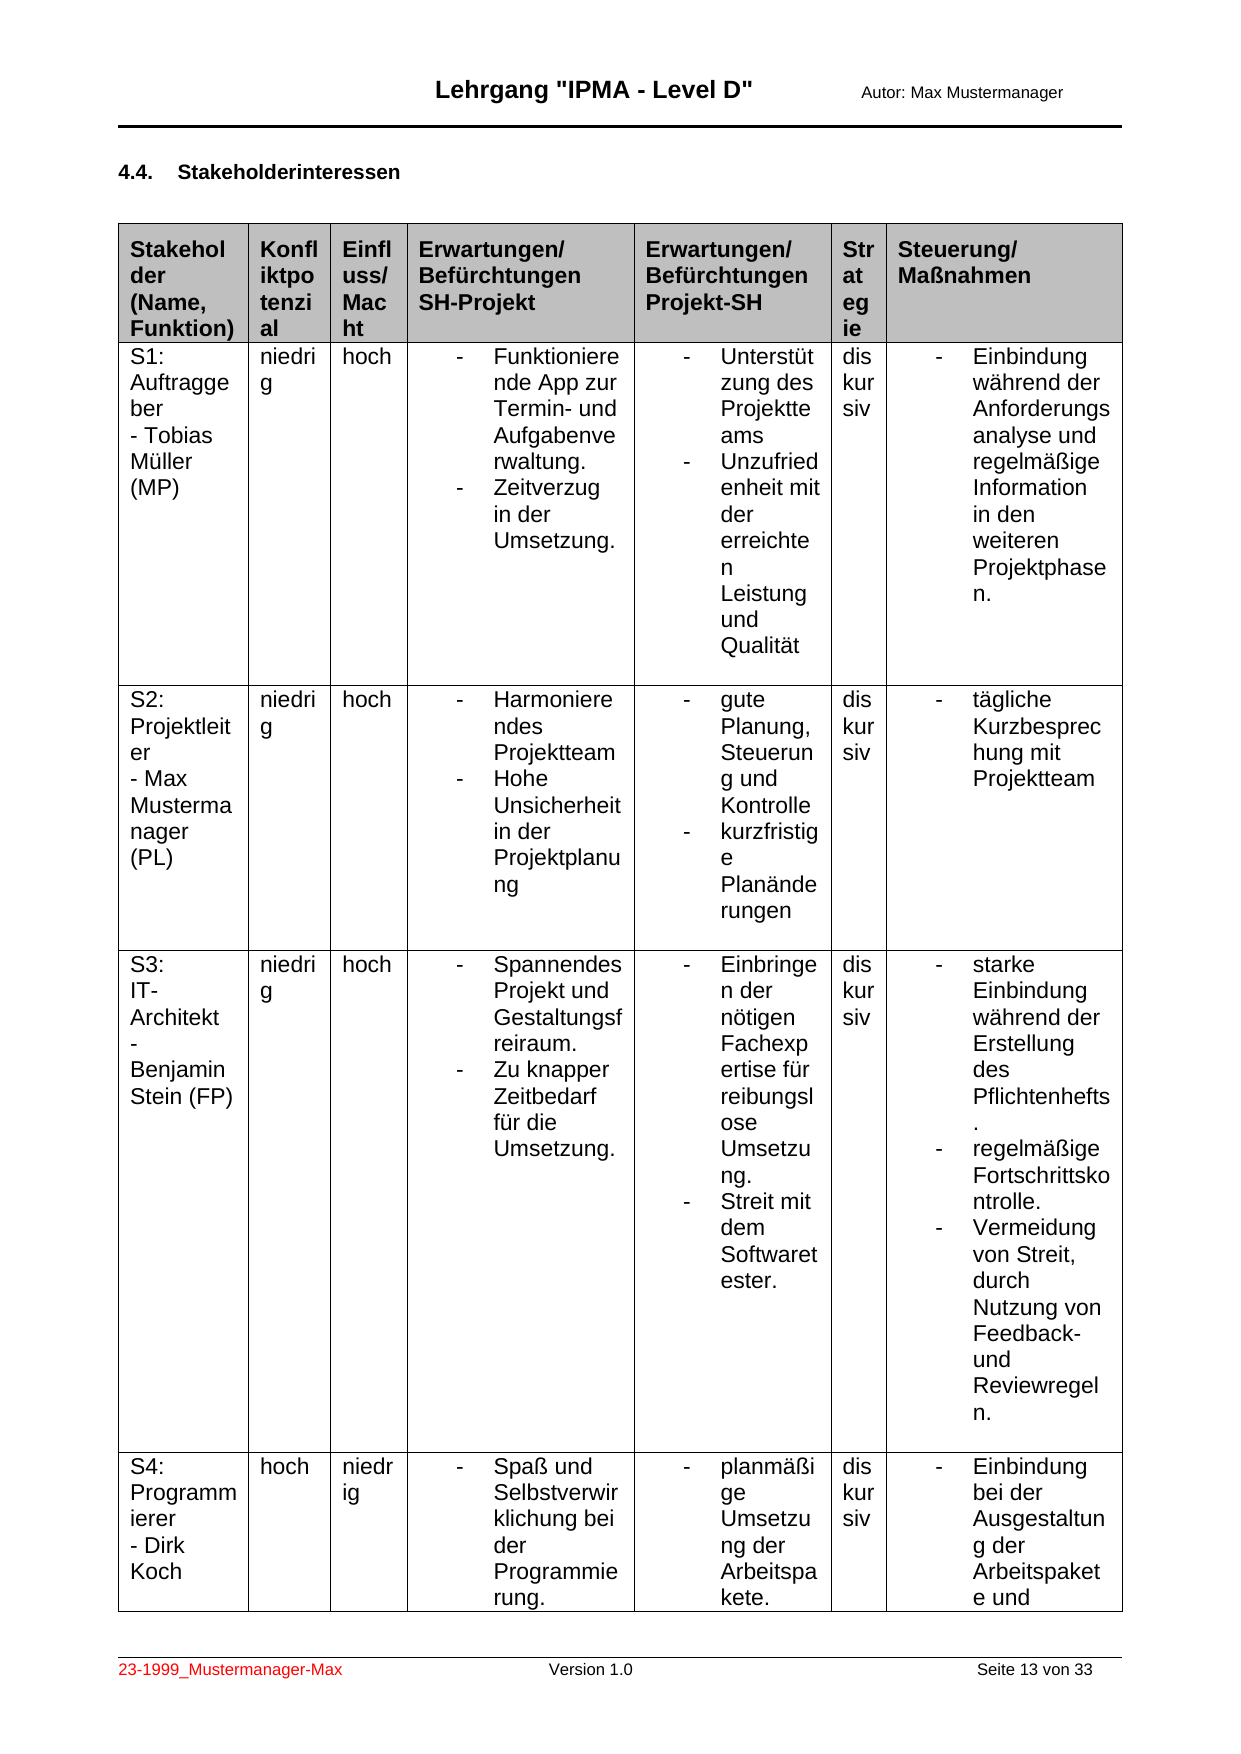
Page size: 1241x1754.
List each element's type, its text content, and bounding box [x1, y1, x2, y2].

table_cell niedrig [249, 343, 330, 685]
table_cell diskursiv [832, 951, 886, 1452]
table_header Einfluss/ Macht [331, 224, 407, 342]
table_cell niedrig [249, 686, 330, 950]
table_header Erwartungen/ Befürchtungen SH-Projekt [408, 224, 634, 342]
subtitle Stakeholderinteressen [118, 160, 1122, 184]
table_cell S4: Programmierer - Dirk Koch [119, 1453, 248, 1611]
table_cell hoch [331, 686, 407, 950]
table_cell Einbindung während der Anforderungsanalyse und regelmäßige Information in den weiteren Projektphasen. [887, 343, 1122, 685]
table_cell S2: Projektleiter - Max Mustermanager (PL) [119, 686, 248, 950]
table_cell Funktionierende App zur Termin- und Aufgabenverwaltung. Zeitverzug in der Umsetzung. [408, 343, 634, 685]
table_cell diskursiv [832, 1453, 886, 1611]
table_cell tägliche Kurzbesprechung mit Projektteam [887, 686, 1122, 950]
table_cell hoch [331, 951, 407, 1452]
table_cell Spannendes Projekt und Gestaltungsfreiraum. Zu knapper Zeitbedarf für die Umsetzung. [408, 951, 634, 1452]
table_cell Unterstützung des Projektteams Unzufriedenheit mit der erreichten Leistung und Qualität [635, 343, 831, 685]
table_header Strategie [832, 224, 886, 342]
table_header Steuerung/ Maßnahmen [887, 224, 1122, 342]
table_cell S1: Auftraggeber - Tobias Müller (MP) [119, 343, 248, 685]
table_header Konfliktpotenzial [249, 224, 330, 342]
table_cell Einbindung bei der Ausgestaltung der Arbeitspakete und Regelmäßige Fortschrittskontrolle. Vermeidung von Streit, durch Nutzung von Feedbackregeln. [887, 1453, 1122, 1611]
table_cell hoch [249, 1453, 330, 1611]
table_cell Harmonierendes Projektteam Hohe Unsicherheit in der Projektplanung [408, 686, 634, 950]
table_header Erwartungen/ Befürchtungen Projekt-SH [635, 224, 831, 342]
table_cell diskursiv [832, 343, 886, 685]
table_cell niedrig [249, 951, 330, 1452]
table_cell Einbringen der nötigen Fachexpertise für reibungslose Umsetzung. Streit mit dem Softwaretester. [635, 951, 831, 1452]
table_header Stakeholder (Name, Funktion) [119, 224, 248, 342]
table_cell hoch [331, 343, 407, 685]
table_cell Spaß und Selbstverwirklichung bei der Programmierung. Herabwürdigung der erbrachten Leistung durch Softwaretester. [408, 1453, 634, 1611]
table_cell S3: IT-Architekt - Benjamin Stein (FP) [119, 951, 248, 1452]
table_cell starke Einbindung während der Erstellung des Pflichtenhefts. regelmäßige Fortschrittskontrolle. Vermeidung von Streit, durch Nutzung von Feedback- und Reviewregeln. [887, 951, 1122, 1452]
table_cell gute Planung, Steuerung und Kontrolle kurzfristige Planänderungen [635, 686, 831, 950]
table_cell niedrig [331, 1453, 407, 1611]
table_cell diskursiv [832, 686, 886, 950]
table_cell planmäßige Umsetzung der Arbeitspakete. Zeitverzug durch Perfektionismus in der Programmierung. [635, 1453, 831, 1611]
